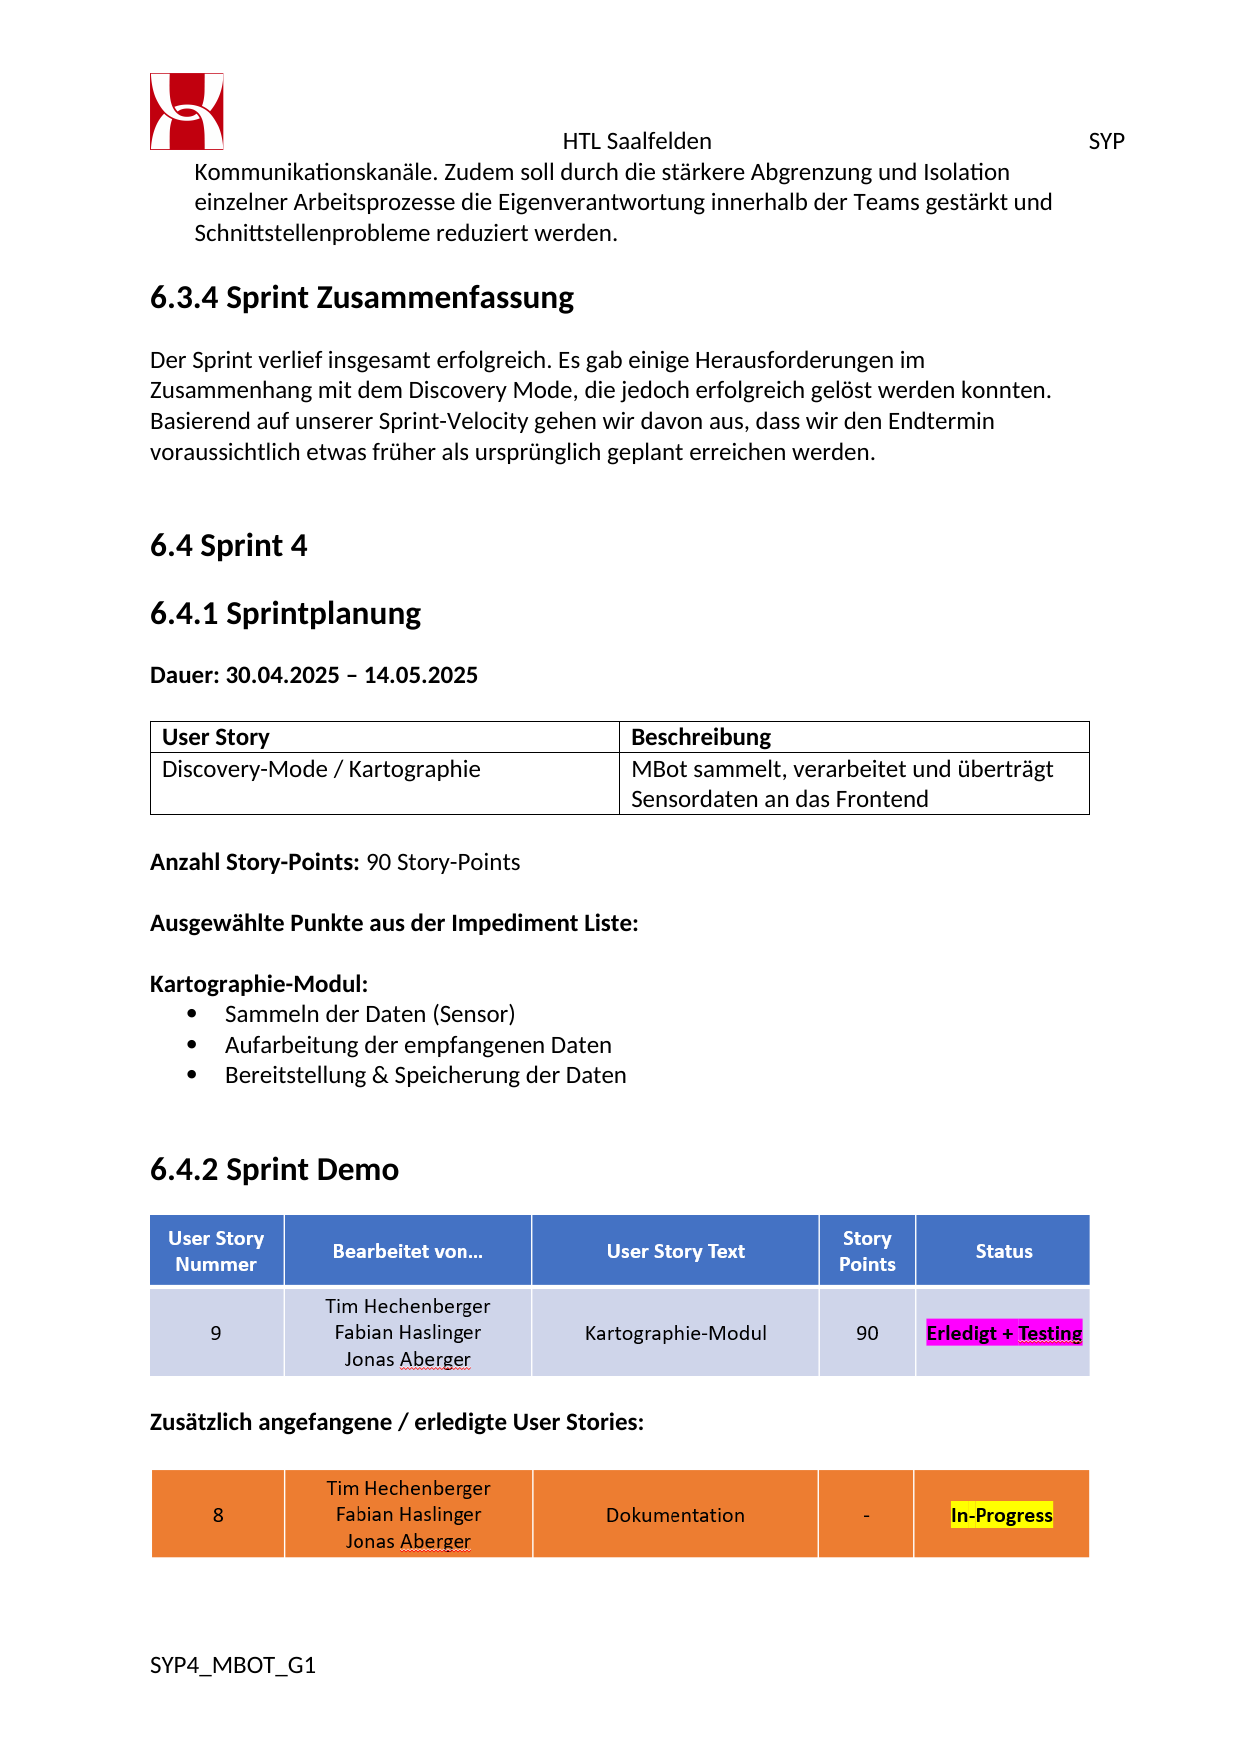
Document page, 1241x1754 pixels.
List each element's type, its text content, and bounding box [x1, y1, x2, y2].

text Dauer: 30.04.2025 – 14.05.2025 [150, 659, 1090, 690]
subtitle Sprint Zusammenfassung [150, 276, 1090, 317]
table_cell MBot sammelt, verarbeitet und überträgt Sensordaten an das Frontend [620, 753, 1089, 814]
list Bereitstellung & Speicherung der Daten [187, 1059, 1090, 1090]
table_cell Discovery-Mode / Kartographie [151, 753, 619, 814]
picture [150, 1467, 1090, 1558]
subtitle Sprint Demo [150, 1147, 1090, 1188]
text Der Sprint verlief insgesamt erfolgreich. Es gab einige Herausforderungen im Zusammenhang mit dem Discovery Mode, die jedoch erfolgreich gelöst werden konnten. Basierend auf unserer Sprint-Velocity gehen wir davon aus, dass wir den Endtermin voraussichtlich etwas früher als ursprünglich geplant erreichen werden. [150, 344, 1090, 466]
list Sammeln der Daten (Sensor) [187, 998, 1090, 1029]
picture [150, 1215, 1090, 1376]
text Ausgewählte Punkte aus der Impediment Liste: [150, 907, 1090, 937]
text Anzahl Story-Points: 90 Story-Points [150, 846, 1090, 876]
list Aufarbeitung der empfangenen Daten [187, 1029, 1090, 1059]
subtitle Sprint 4 [150, 524, 1090, 564]
subtitle Sprintplanung [150, 592, 1090, 632]
table_header User Story [151, 722, 619, 752]
text Zusätzlich angefangene / erledigte User Stories: [150, 1406, 1090, 1437]
picture [150, 73, 224, 150]
text Kartographie-Modul: [150, 968, 1090, 998]
table_header Beschreibung [620, 722, 1089, 752]
